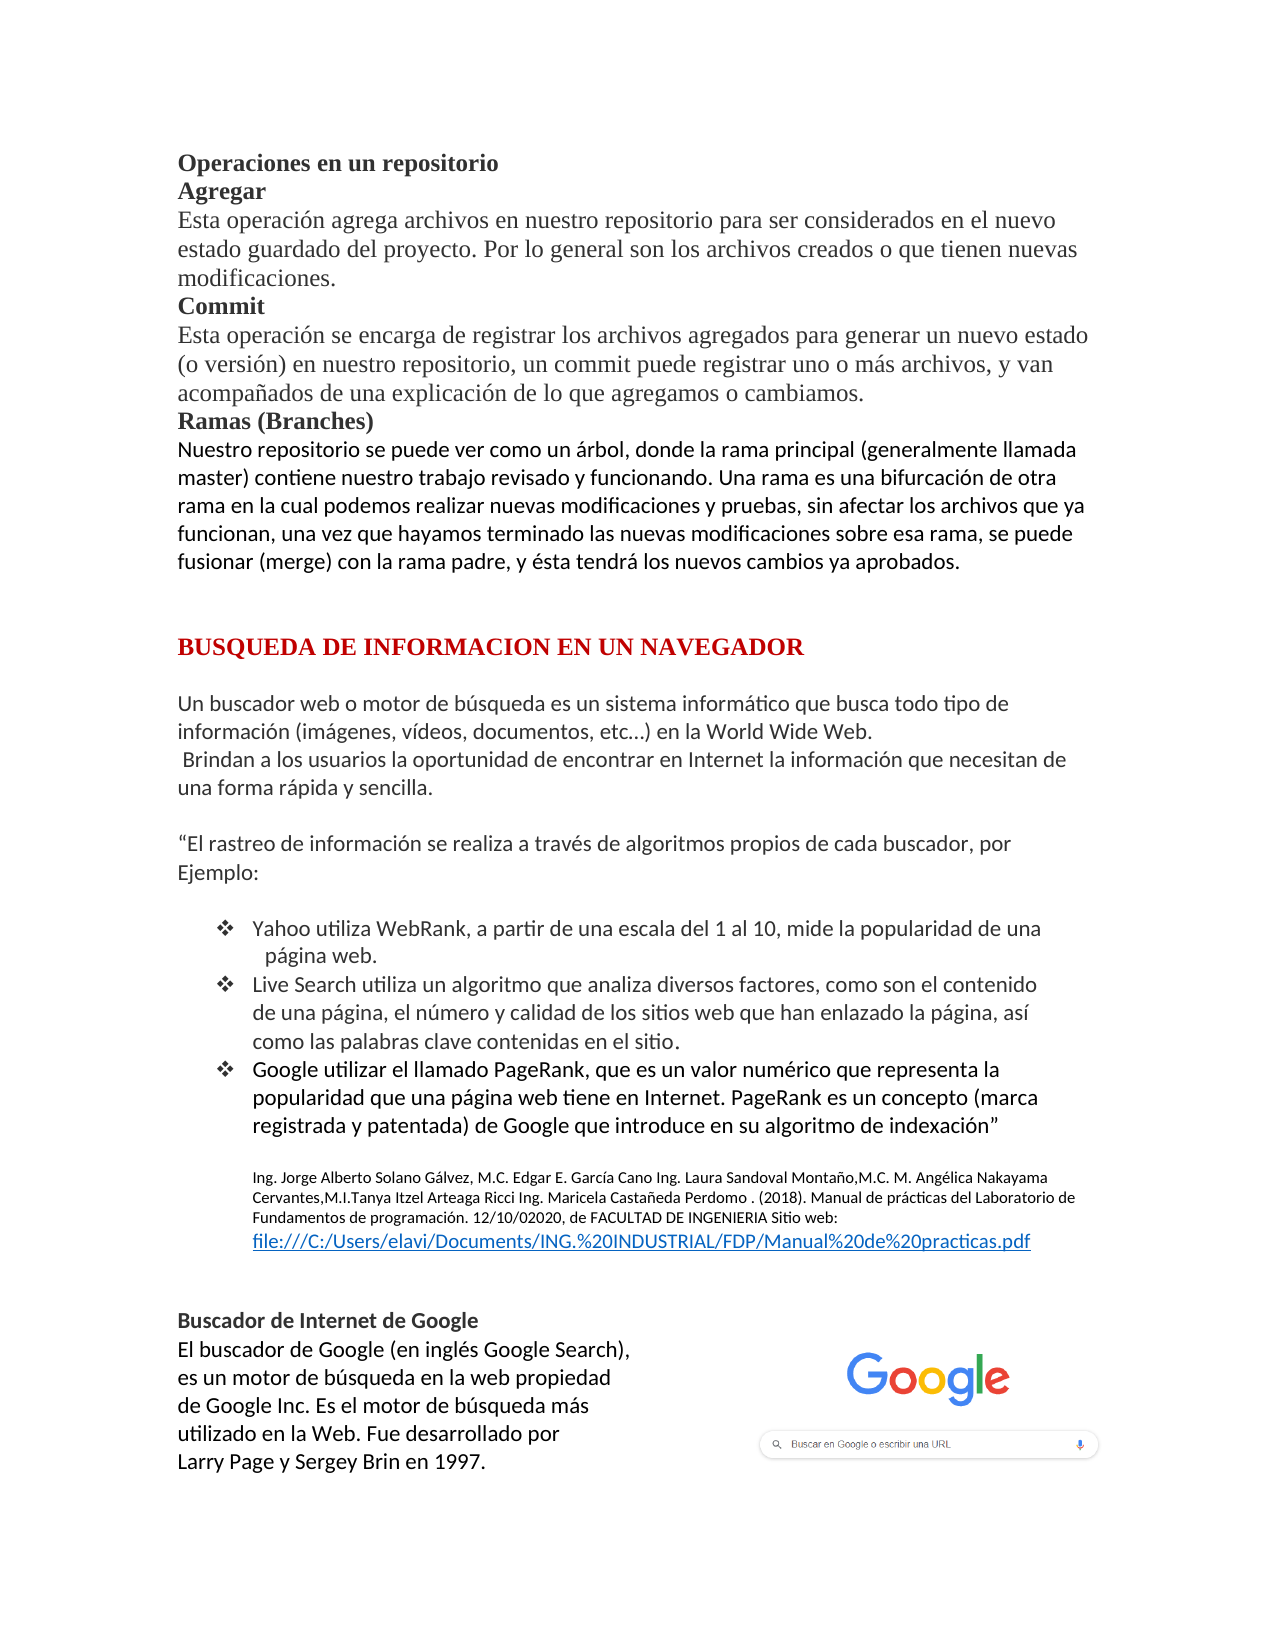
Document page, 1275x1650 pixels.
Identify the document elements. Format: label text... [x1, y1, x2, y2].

text Nuestro repositorio se puede ver como un árbol, donde la rama principal (generalmente llamada master) contiene nuestro trabajo revisado y funcionando. Una rama es una bifurcación de otra rama en la cual podemos realizar nuevas modificaciones y pruebas, sin afectar los archivos que ya funcionan, una vez que hayamos terminado las nuevas modificaciones sobre esa rama, se puede fusionar (merge) con la rama padre, y ésta tendrá los nuevos cambios ya aprobados. [177, 435, 1098, 575]
text Brindan a los usuarios la oportunidad de encontrar en Internet la información que necesitan de una forma rápida y sencilla. [177, 746, 1098, 802]
text Commit [177, 291, 1098, 320]
text estado guardado del proyecto. Por lo general son los archivos creados o que tienen nuevas [177, 234, 1098, 263]
text Ejemplo: [177, 858, 1098, 886]
text (o versión) en nuestro repositorio, un commit puede registrar uno o más archivos, y van [177, 349, 1098, 378]
list Ing. Jorge Alberto Solano Gálvez, M.C. Edgar E. García Cano Ing. Laura Sandoval Montaño,M.C. M. Angélica Nakayama Cervantes,M.I.Tanya Itzel Arteaga Ricci Ing. Maricela Castañeda Perdomo . (2018). Manual de prácticas del Laboratorio de Fundamentos de programación. 12/10/02020, de FACULTAD DE INGENIERIA Sitio web: file:///C:/Users/elavi/Documents/ING.%20INDUSTRIAL/FDP/Manual%20de%20practicas.pdf [252, 1167, 1098, 1253]
text acompañados de una explicación de lo que agregamos o cambiamos. [177, 378, 1098, 406]
text página web. [177, 942, 1098, 970]
list Google utilizar el llamado PageRank, que es un valor numérico que representa la popularidad que una página web tiene en Internet. PageRank es un concepto (marca registrada y patentada) de Google que introduce en su algoritmo de indexación” [215, 1055, 1098, 1139]
text Larry Page y Sergey Brin en 1997. [177, 1447, 716, 1475]
text utilizado en la Web. Fue desarrollado por [177, 1419, 716, 1447]
text El buscador de Google (en inglés Google Search), [177, 1335, 716, 1363]
text Esta operación se encarga de registrar los archivos agregados para generar un nuevo estado [177, 320, 1098, 349]
text de Google Inc. Es el motor de búsqueda más [177, 1391, 716, 1419]
text modificaciones. [177, 263, 1098, 291]
list de una página, el número y calidad de los sitios web que han enlazado la página, así [252, 998, 1098, 1026]
text Esta operación agrega archivos en nuestro repositorio para ser considerados en el nuevo [177, 205, 1098, 234]
text es un motor de búsqueda en la web propiedad [177, 1363, 716, 1391]
text BUSQUEDA DE INFORMACION EN UN NAVEGADOR [177, 632, 1098, 661]
text “El rastreo de información se realiza a través de algoritmos propios de cada buscador, por [177, 829, 1098, 858]
list como las palabras clave contenidas en el sitio. [252, 1026, 1098, 1055]
list Yahoo utiliza WebRank, a partir de una escala del 1 al 10, mide la popularidad de una [215, 914, 1098, 942]
text Un buscador web o motor de búsqueda es un sistema informático que busca todo tipo de información (imágenes, vídeos, documentos, etc…) en la World Wide Web. [177, 689, 1098, 746]
text Operaciones en un repositorio [177, 148, 1098, 176]
picture [716, 1313, 1141, 1485]
text Agregar [177, 176, 1098, 205]
text Ramas (Branches) [177, 406, 1098, 435]
text Buscador de Internet de Google [177, 1307, 1098, 1335]
list Live Search utiliza un algoritmo que analiza diversos factores, como son el contenido [215, 970, 1098, 998]
